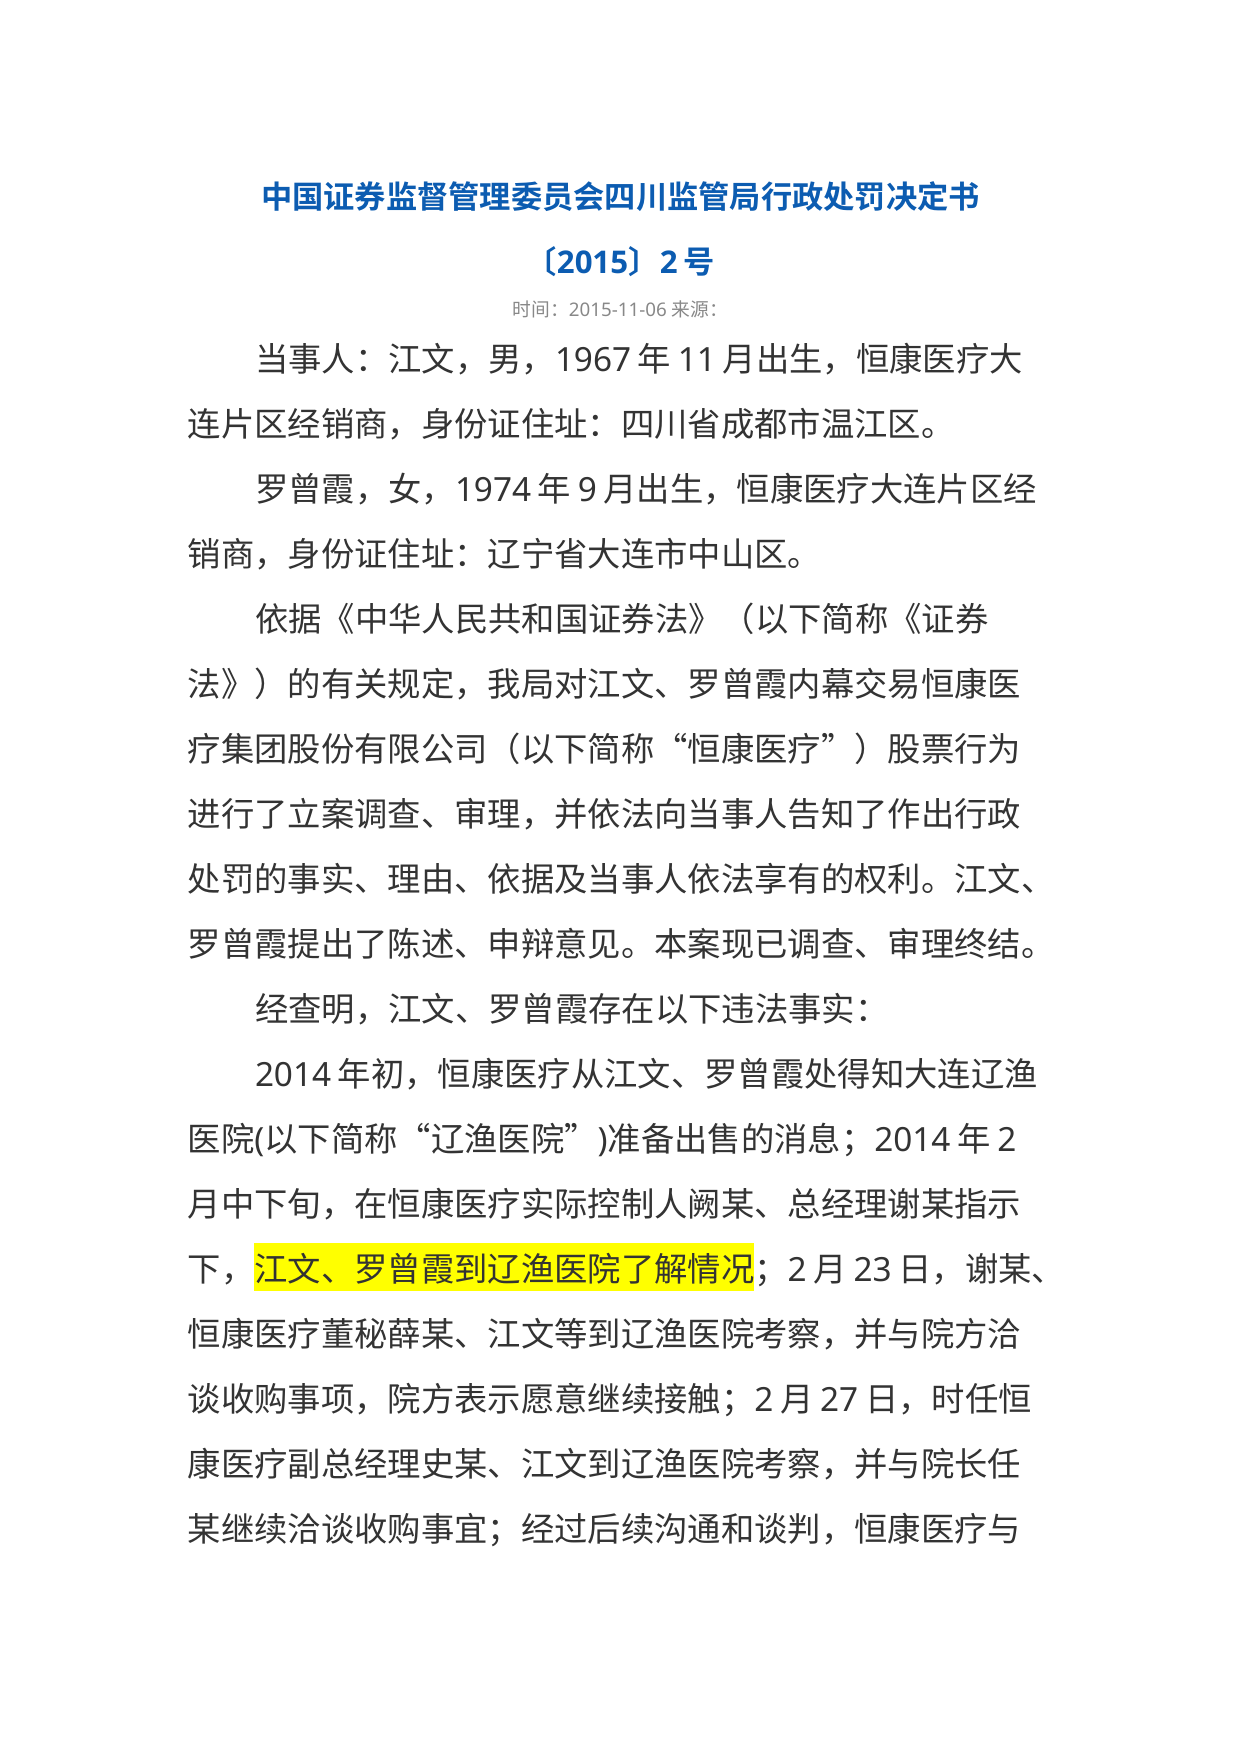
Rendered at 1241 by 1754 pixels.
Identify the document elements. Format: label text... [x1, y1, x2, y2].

text 时间：2015-11-06 来源： [187, 292, 1053, 324]
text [187, 1039, 1053, 1559]
text 当事人：江文，男，1967年11月出生，恒康医疗大连片区经销商，身份证住址：四川省成都市温江区。 [187, 324, 1053, 454]
text 罗曾霞，女，1974年9月出生，恒康医疗大连片区经销商，身份证住址：辽宁省大连市中山区。 [187, 454, 1053, 584]
text 经查明，江文、罗曾霞存在以下违法事实： [187, 974, 1053, 1039]
text 依据《中华人民共和国证券法》（以下简称《证券法》）的有关规定，我局对江文、罗曾霞内幕交易恒康医疗集团股份有限公司（以下简称“恒康医疗”）股票行为进行了立案调查、审理，并依法向当事人告知了作出行政处罚的事实、理由、依据及当事人依法享有的权利。江文、罗曾霞提出了陈述、申辩意见。本案现已调查、审理终结。 [187, 584, 1053, 974]
text 中国证券监督管理委员会四川监管局行政处罚决定书〔2015〕2号 [187, 162, 1053, 292]
